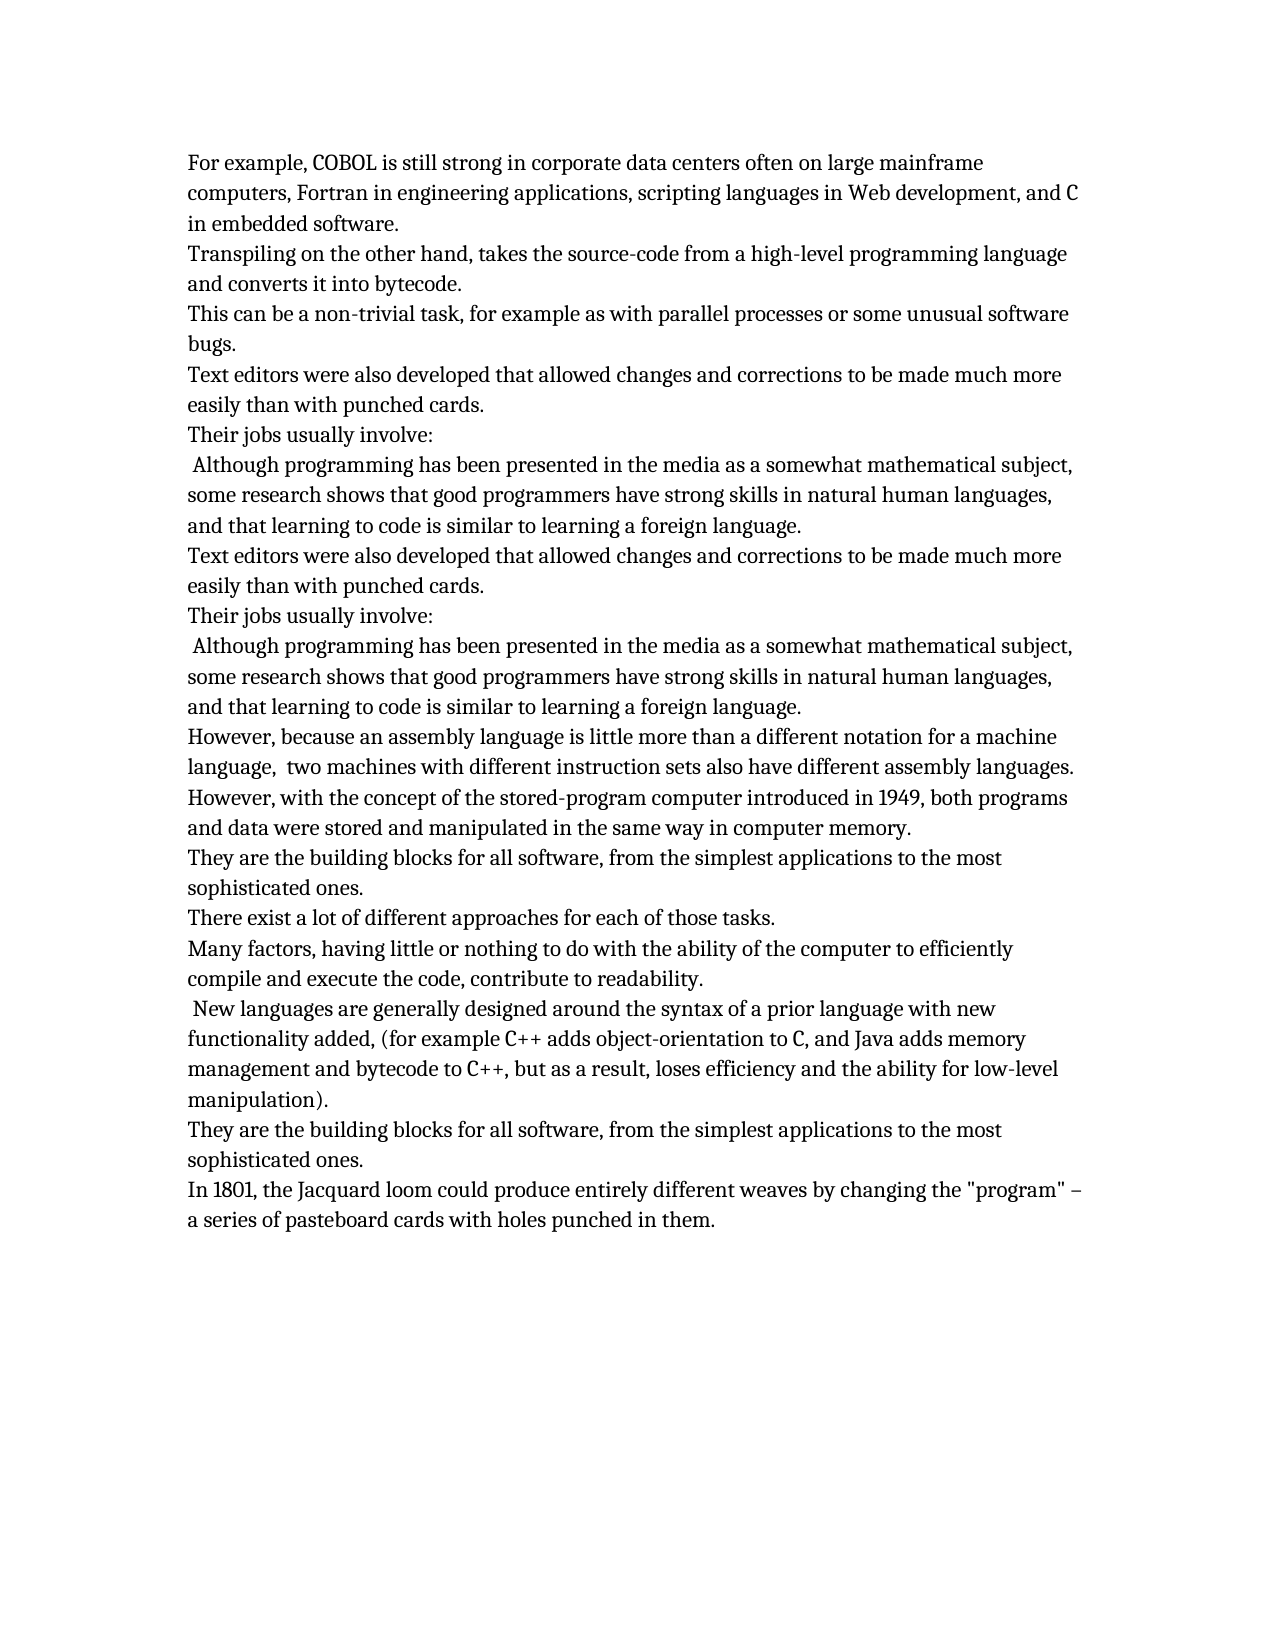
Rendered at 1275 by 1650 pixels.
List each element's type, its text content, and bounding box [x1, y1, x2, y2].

text For example, COBOL is still strong in corporate data centers often on large mainframe computers, Fortran in engineering applications, scripting languages in Web development, and C in embedded software. Transpiling on the other hand, takes the source-code from a high-level programming language and converts it into bytecode. This can be a non-trivial task, for example as with parallel processes or some unusual software bugs. Text editors were also developed that allowed changes and corrections to be made much more easily than with punched cards. Their jobs usually involve: Although programming has been presented in the media as a somewhat mathematical subject, some research shows that good programmers have strong skills in natural human languages, and that learning to code is similar to learning a foreign language. Text editors were also developed that allowed changes and corrections to be made much more easily than with punched cards. Their jobs usually involve: Although programming has been presented in the media as a somewhat mathematical subject, some research shows that good programmers have strong skills in natural human languages, and that learning to code is similar to learning a foreign language. However, because an assembly language is little more than a different notation for a machine language, two machines with different instruction sets also have different assembly languages. However, with the concept of the stored-program computer introduced in 1949, both programs and data were stored and manipulated in the same way in computer memory. They are the building blocks for all software, from the simplest applications to the most sophisticated ones. There exist a lot of different approaches for each of those tasks. Many factors, having little or nothing to do with the ability of the computer to efficiently compile and execute the code, contribute to readability. New languages are generally designed around the syntax of a prior language with new functionality added, (for example C++ adds object-orientation to C, and Java adds memory management and bytecode to C++, but as a result, loses efficiency and the ability for low-level manipulation). They are the building blocks for all software, from the simplest applications to the most sophisticated ones. In 1801, the Jacquard loom could produce entirely different weaves by changing the "program" – a series of pasteboard cards with holes punched in them. [187, 150, 1087, 1234]
